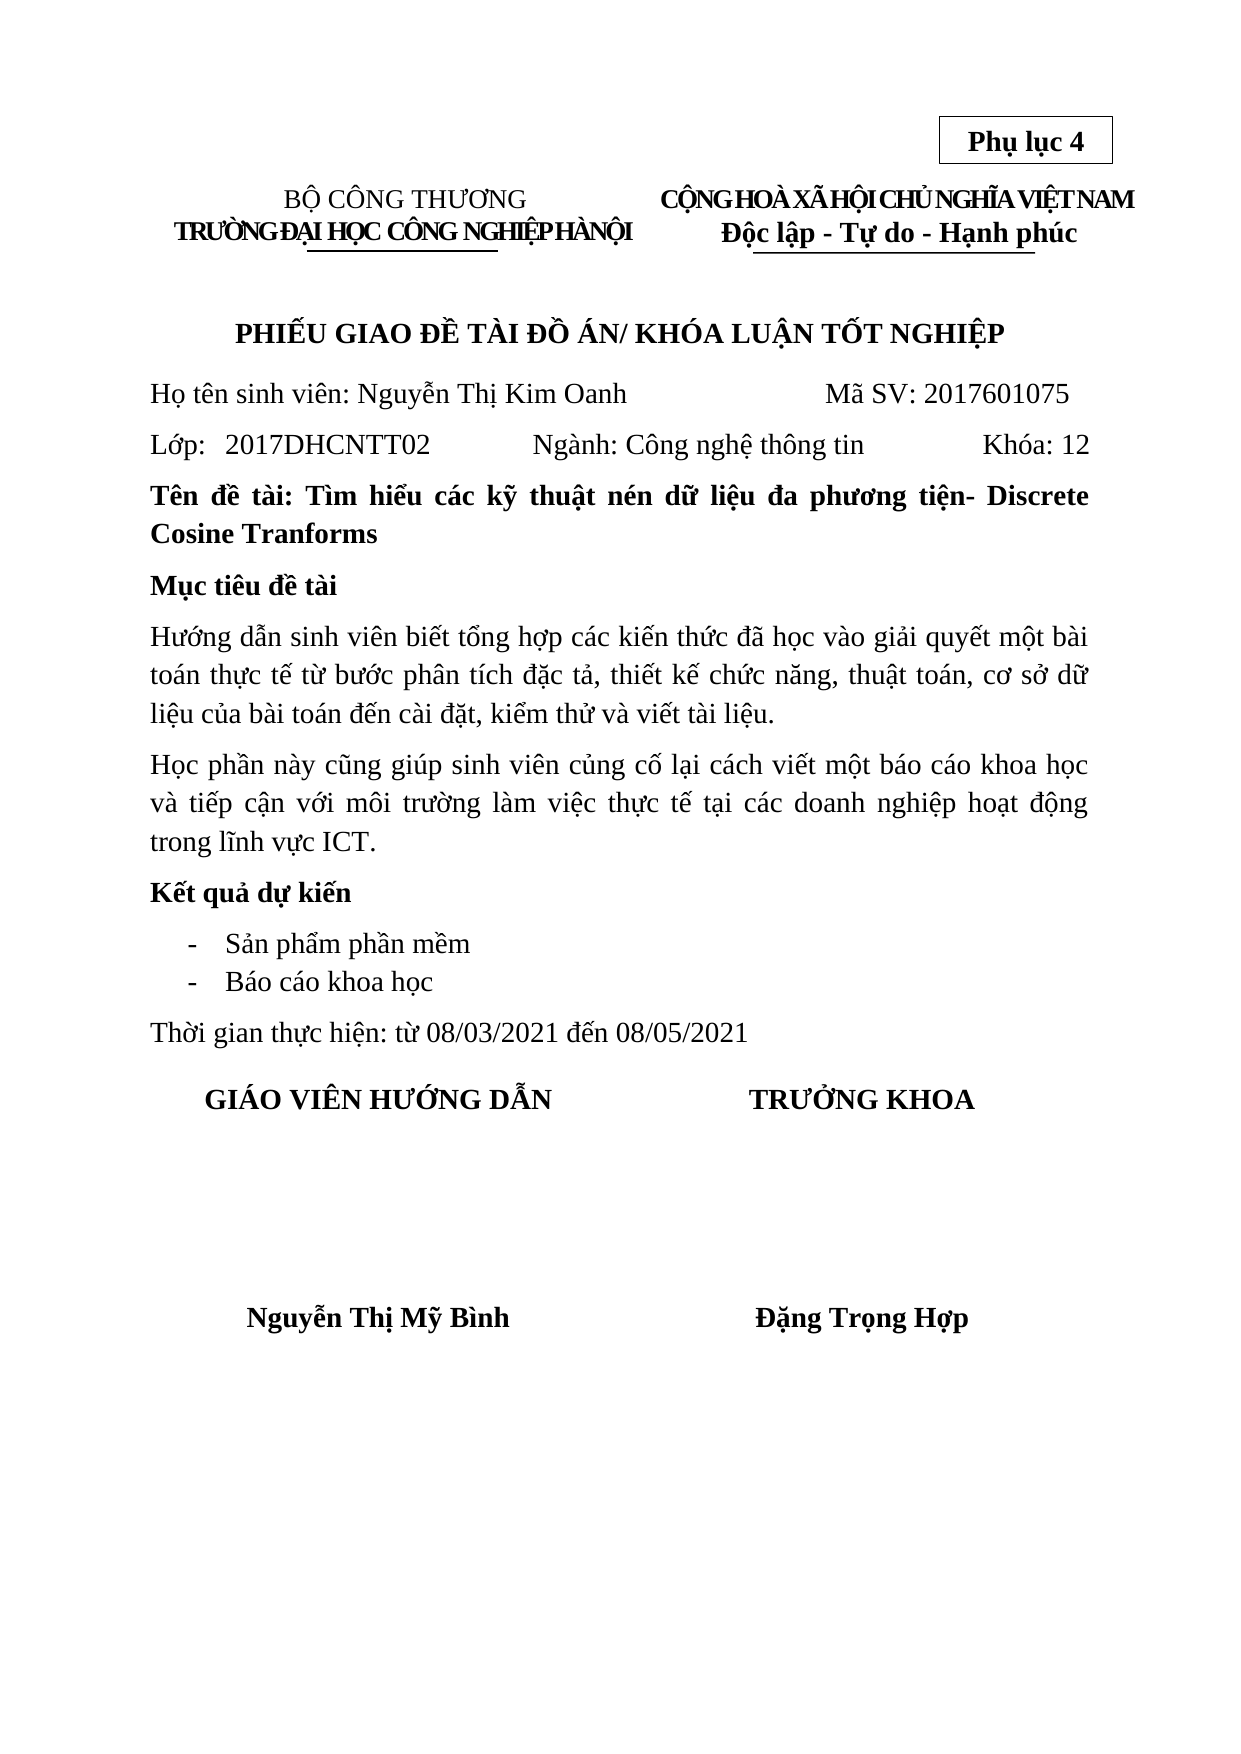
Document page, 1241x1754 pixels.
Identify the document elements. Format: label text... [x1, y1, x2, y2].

text Học phần này cũng giúp sinh viên củng cố lại cách viết một báo cáo khoa học và tiếp cận với môi trường làm việc thực tế tại các doanh nghiệp hoạt động trong lĩnh vực ICT. [150, 747, 1090, 857]
text Lớp: 2017DHCNTT02 Ngành: Công nghệ thông tin Khóa: 12 [150, 427, 1090, 461]
text Mục tiêu đề tài [150, 568, 1090, 601]
list Báo cáo khoa học [187, 964, 1090, 998]
table_header BỘ CÔNG THƯƠNG TRƯỜNG ĐẠI HỌC CÔNG NGHIỆP HÀNỘI [161, 184, 649, 257]
text Tên đề tài: Tìm hiểu các kỹ thuật nén dữ liệu đa phương tiện- Discrete Cosine Tranforms [150, 478, 1090, 550]
table_header TRƯỞNG KHOA Đặng Trọng Hợp [620, 1070, 1104, 1409]
table_header CỘNG HOÀ XÃ HỘI CHỦ NGHĨA VIỆT NAM Độc lập - Tự do - Hạnh phúc [649, 184, 1149, 257]
list Sản phẩm phần mềm [187, 926, 1090, 959]
text PHIẾU GIAO ĐỀ TÀI ĐỒ ÁN/ KHÓA LUẬN TỐT NGHIỆP [150, 317, 1090, 350]
text Thời gian thực hiện: từ 08/03/2021 đến 08/05/2021 [150, 1016, 1090, 1049]
table_header GIÁO VIÊN HƯỚNG DẪN Nguyễn Thị Mỹ Bình [136, 1070, 620, 1409]
text Họ tên sinh viên: Nguyễn Thị Kim Oanh Mã SV: 2017601075 [150, 376, 1090, 409]
text Hướng dẫn sinh viên biết tổng hợp các kiến thức đã học vào giải quyết một bài toán thực tế từ bước phân tích đặc tả, thiết kế chức năng, thuật toán, cơ sở dữ liệu của bài toán đến cài đặt, kiểm thử và viết tài liệu. [150, 619, 1090, 729]
text Kết quả dự kiến [150, 875, 1090, 908]
